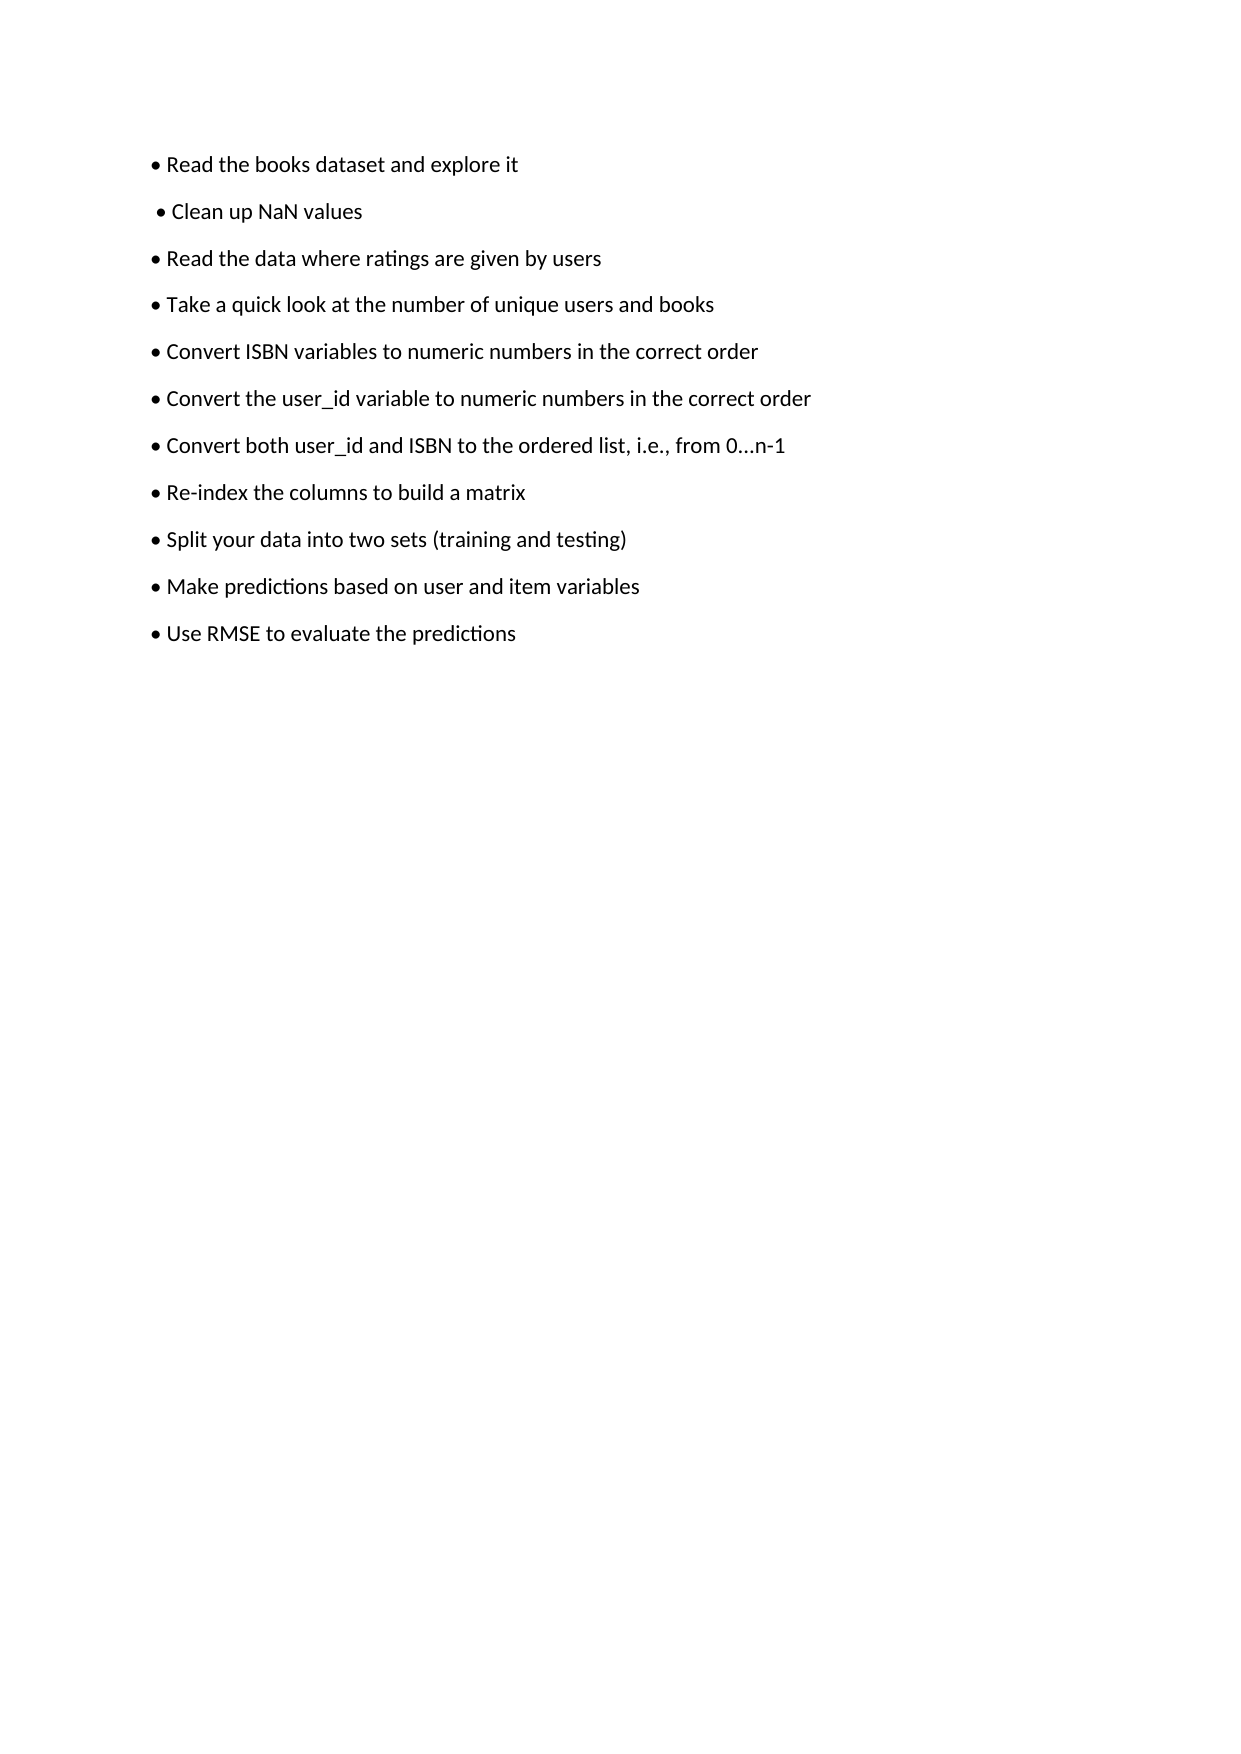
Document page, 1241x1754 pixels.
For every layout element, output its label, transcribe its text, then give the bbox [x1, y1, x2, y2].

text • Convert ISBN variables to numeric numbers in the correct order [150, 337, 1090, 366]
text • Split your data into two sets (training and testing) [150, 525, 1090, 553]
text • Re-index the columns to build a matrix [150, 478, 1090, 506]
text • Read the data where ratings are given by users [150, 244, 1090, 272]
text • Read the books dataset and explore it [150, 150, 1090, 178]
text • Clean up NaN values [150, 197, 1090, 225]
text • Use RMSE to evaluate the predictions [150, 619, 1090, 647]
text • Take a quick look at the number of unique users and books [150, 291, 1090, 319]
text • Convert both user_id and ISBN to the ordered list, i.e., from 0...n-1 [150, 431, 1090, 459]
text • Make predictions based on user and item variables [150, 572, 1090, 600]
text • Convert the user_id variable to numeric numbers in the correct order [150, 384, 1090, 412]
